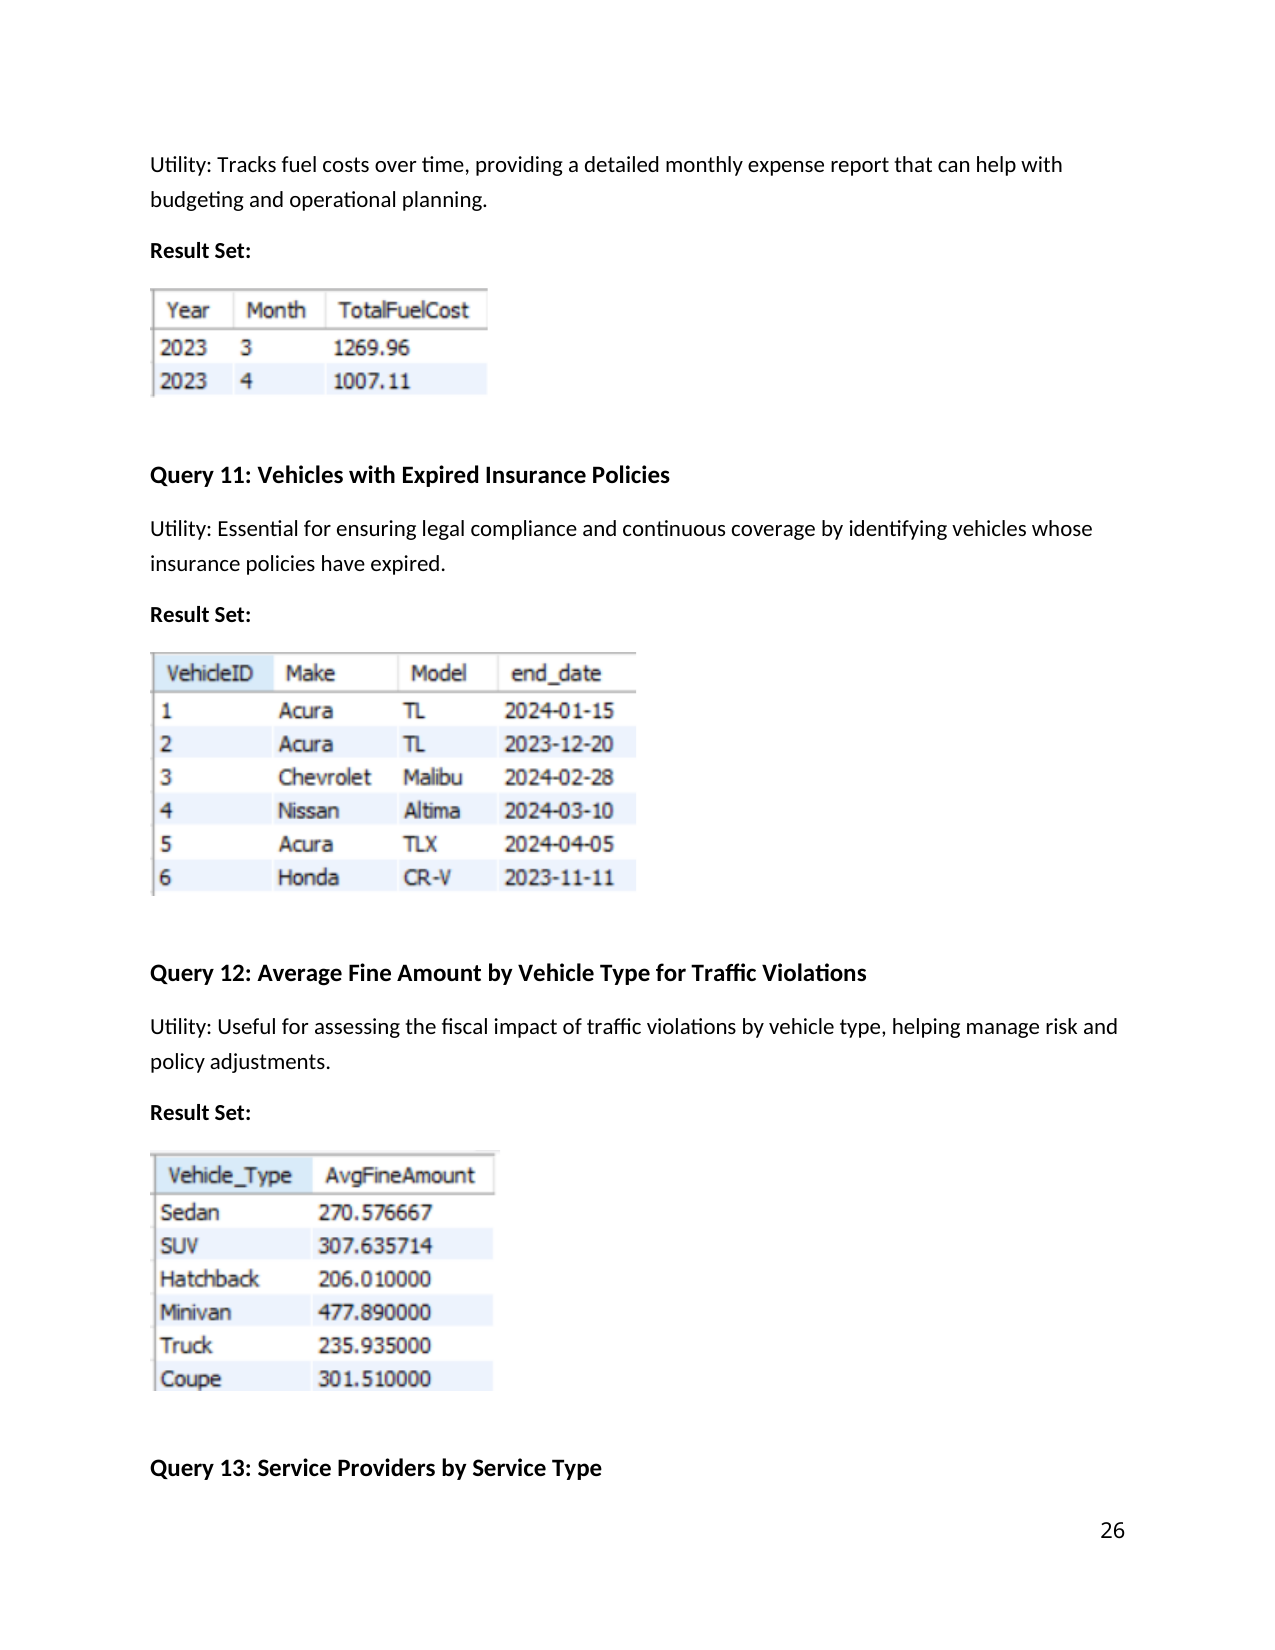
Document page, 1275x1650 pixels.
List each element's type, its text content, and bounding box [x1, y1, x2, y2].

text Query 12: Average Fine Amount by Vehicle Type for Traffic Violations [150, 957, 1125, 988]
text Utility: Essential for ensuring legal compliance and continuous coverage by identifying vehicles whose insurance policies have expired. [150, 514, 1125, 577]
text Result Set: [150, 1098, 1125, 1127]
text Query 11: Vehicles with Expired Insurance Policies [150, 459, 1125, 489]
picture [150, 288, 488, 398]
text Result Set: [150, 237, 1125, 265]
picture [150, 1150, 501, 1391]
text Utility: Useful for assessing the fiscal impact of traffic violations by vehicle type, helping manage risk and policy adjustments. [150, 1012, 1125, 1075]
text Utility: Tracks fuel costs over time, providing a detailed monthly expense report that can help with budgeting and operational planning. [150, 150, 1125, 213]
text Query 13: Service Providers by Service Type [150, 1452, 1125, 1483]
text Result Set: [150, 600, 1125, 628]
picture [150, 652, 637, 896]
